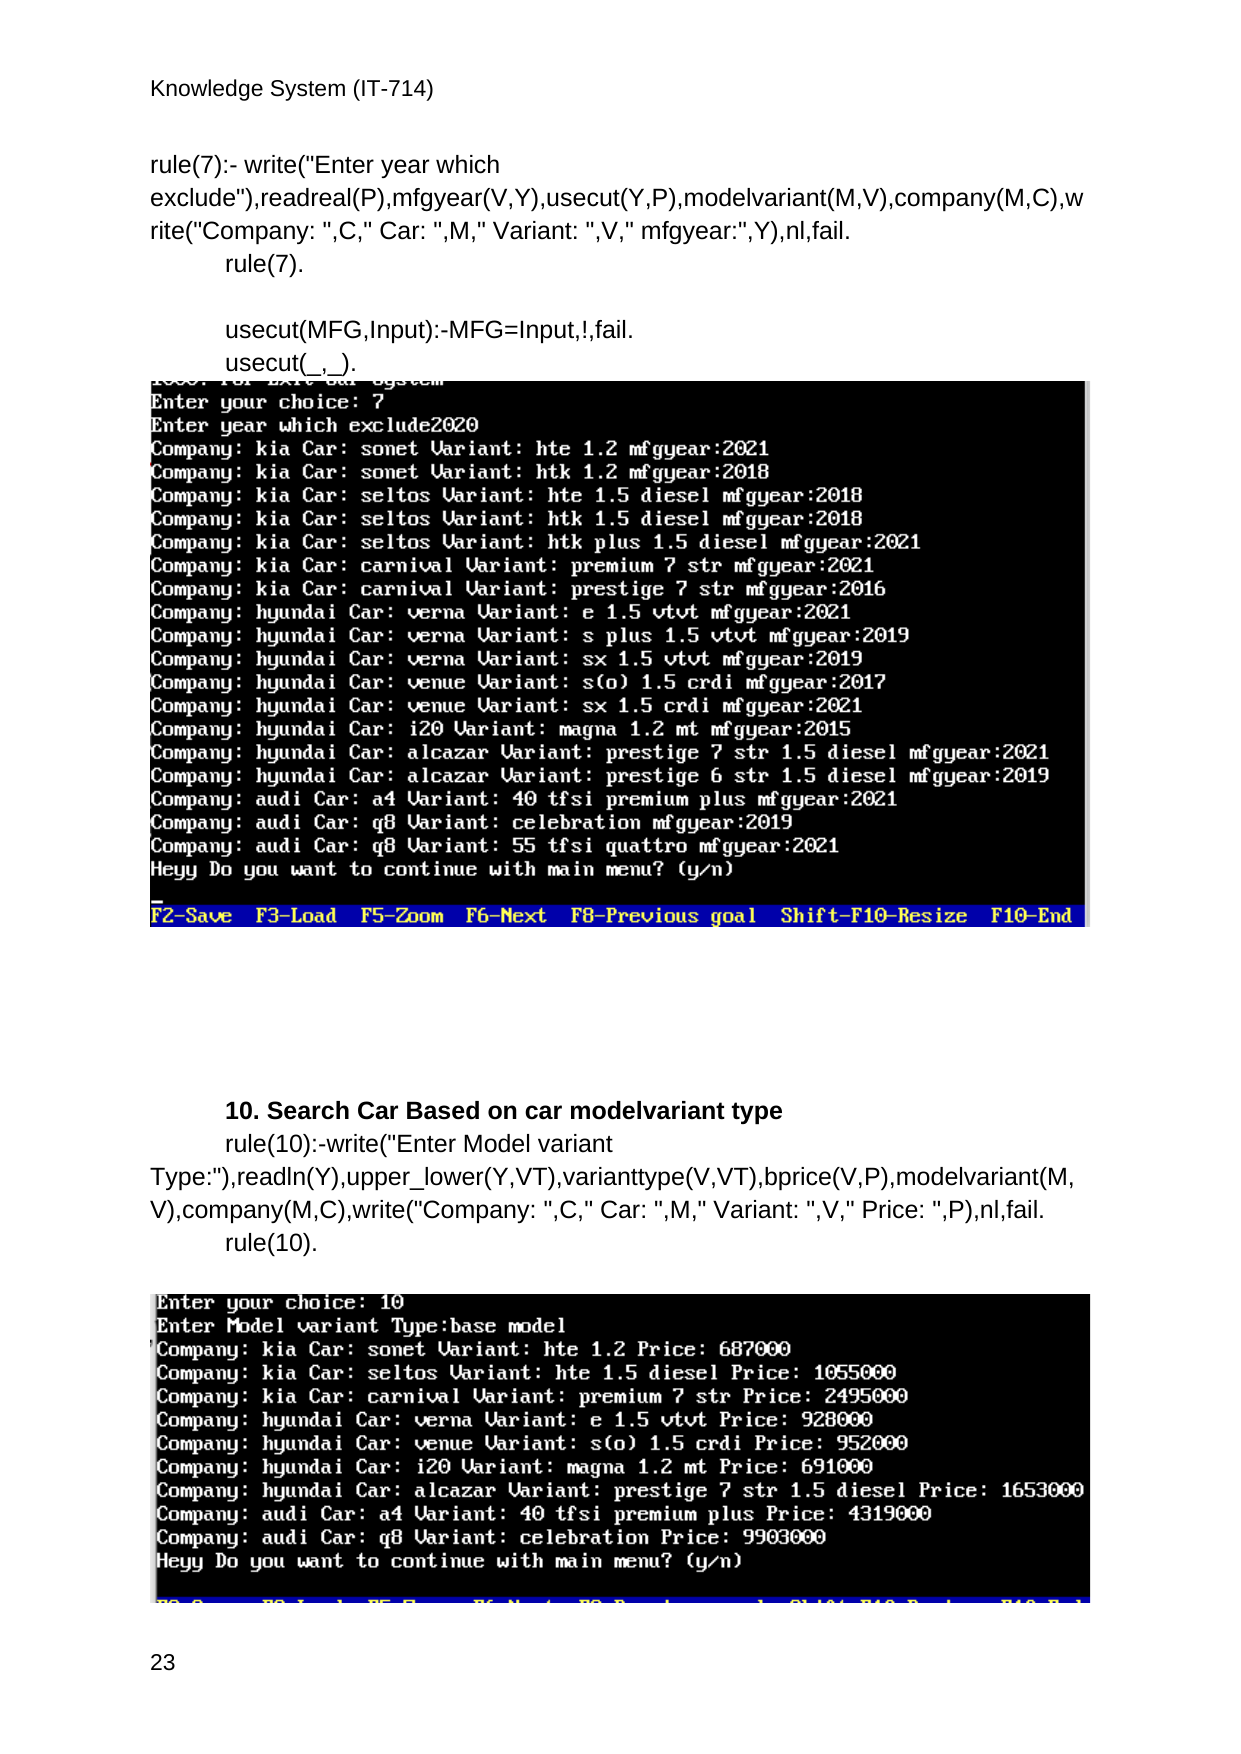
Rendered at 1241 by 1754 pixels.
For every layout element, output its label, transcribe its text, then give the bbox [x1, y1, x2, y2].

text usecut(MFG,Input):-MFG=Input,!,fail. [150, 315, 1090, 344]
text rule(7):- write("Enter year which exclude"),readreal(P),mfgyear(V,Y),usecut(Y,P),modelvariant(M,V),company(M,C),write("Company: ",C," Car: ",M," Variant: ",V," mfgyear:",Y),nl,fail. [150, 150, 1090, 245]
text rule(10):-write("Enter Model variant Type:"),readln(Y),upper_lower(Y,VT),varianttype(V,VT),bprice(V,P),modelvariant(M,V),company(M,C),write("Company: ",C," Car: ",M," Variant: ",V," Price: ",P),nl,fail. [150, 1129, 1090, 1224]
picture [150, 381, 1091, 927]
picture [150, 1294, 1091, 1603]
text usecut(_,_). [150, 348, 1090, 377]
text 10. Search Car Based on car modelvariant type [150, 1096, 1090, 1125]
text rule(7). [150, 249, 1090, 278]
text rule(10). [150, 1228, 1090, 1257]
